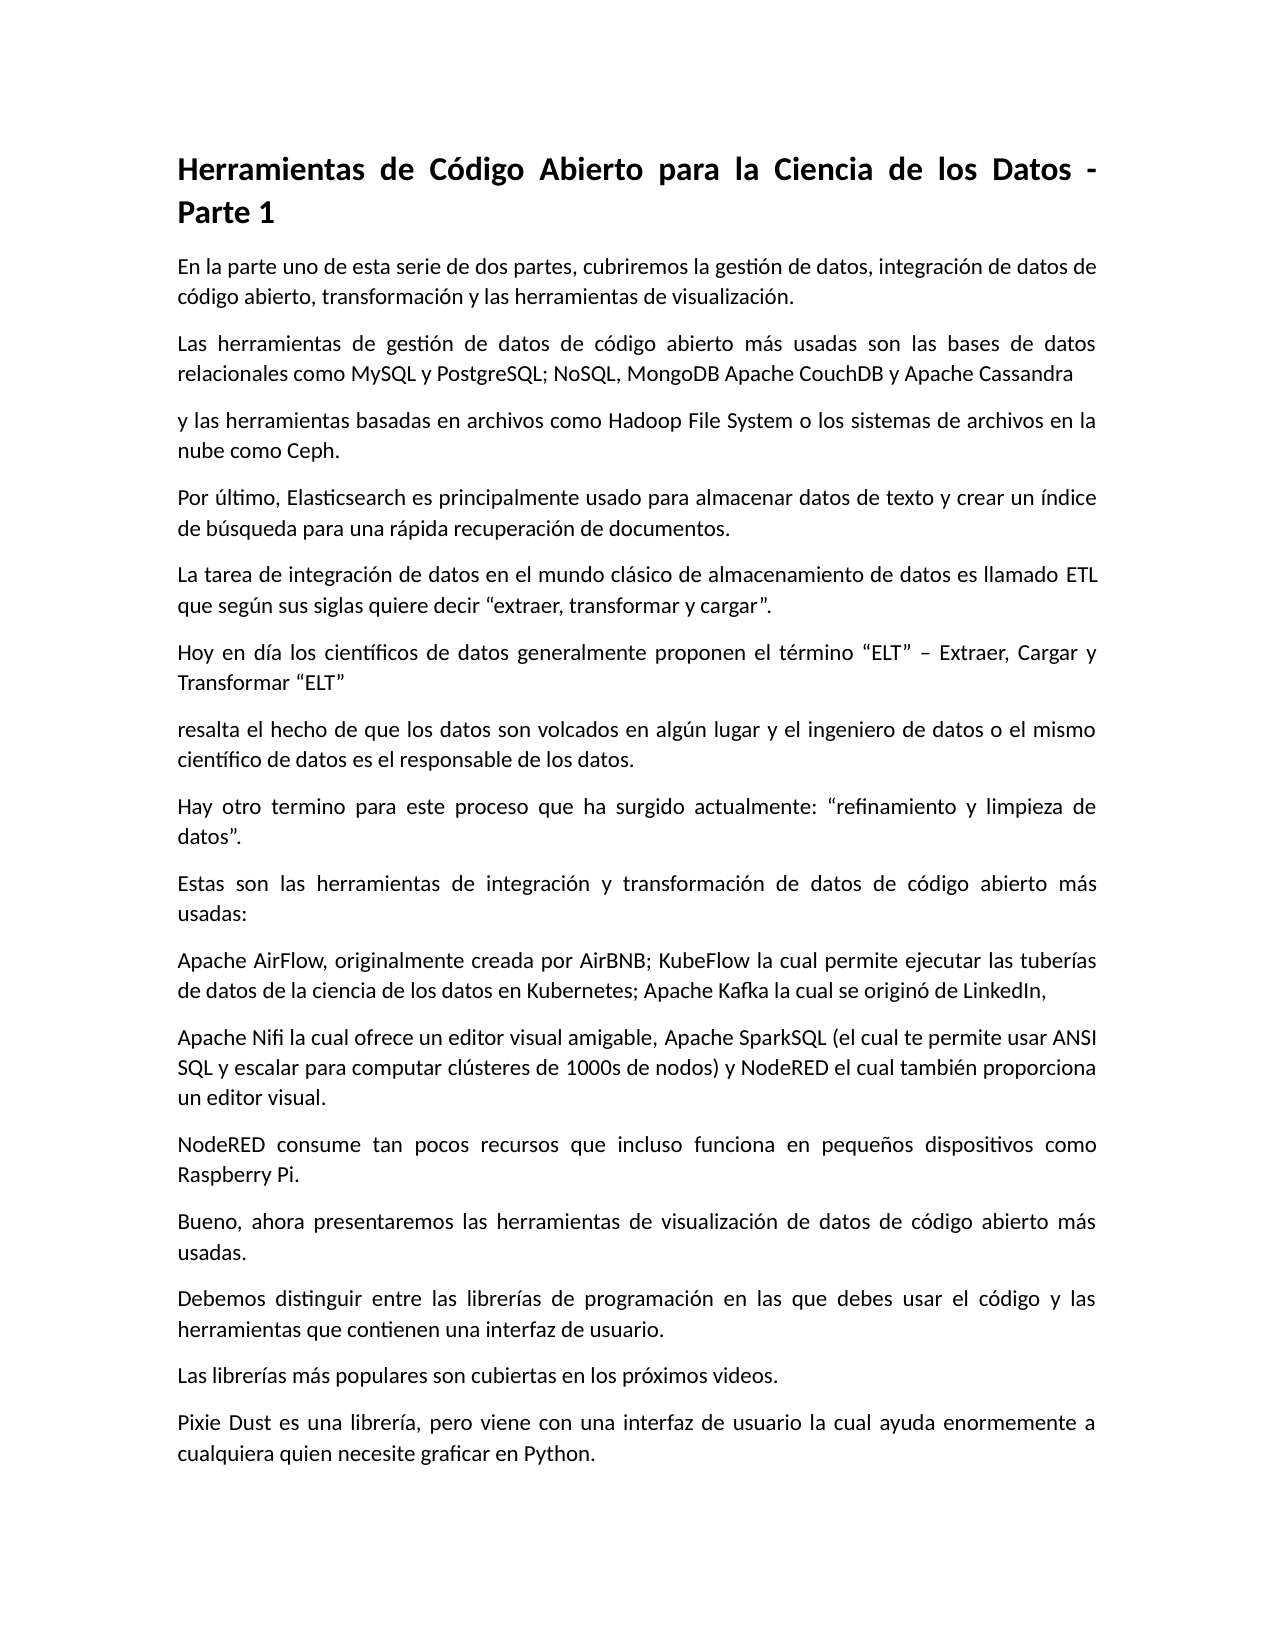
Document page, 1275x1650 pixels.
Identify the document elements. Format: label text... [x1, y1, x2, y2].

text Bueno, ahora presentaremos las herramientas de visualización de datos de código abierto más usadas. [177, 1207, 1098, 1266]
text Hoy en día los científicos de datos generalmente proponen el término “ELT” – Extraer, Cargar y Transformar “ELT” [177, 638, 1098, 696]
text Estas son las herramientas de integración y transformación de datos de código abierto más usadas: [177, 869, 1098, 927]
text La tarea de integración de datos en el mundo clásico de almacenamiento de datos es llamado ETL que según sus siglas quiere decir “extraer, transformar y cargar”. [177, 561, 1098, 619]
text Apache AirFlow, originalmente creada por AirBNB; KubeFlow la cual permite ejecutar las tuberías de datos de la ciencia de los datos en Kubernetes; Apache Kafka la cual se originó de LinkedIn, [177, 946, 1098, 1004]
text Pixie Dust es una librería, pero viene con una interfaz de usuario la cual ayuda enormemente a cualquiera quien necesite graficar en Python. [177, 1408, 1098, 1467]
text Las librerías más populares son cubiertas en los próximos videos. [177, 1362, 1098, 1389]
text Las herramientas de gestión de datos de código abierto más usadas son las bases de datos relacionales como MySQL y PostgreSQL; NoSQL, MongoDB Apache CouchDB y Apache Cassandra [177, 329, 1098, 387]
text En la parte uno de esta serie de dos partes, cubriremos la gestión de datos, integración de datos de código abierto, transformación y las herramientas de visualización. [177, 252, 1098, 310]
text resalta el hecho de que los datos son volcados en algún lugar y el ingeniero de datos o el mismo científico de datos es el responsable de los datos. [177, 715, 1098, 773]
text Debemos distinguir entre las librerías de programación en las que debes usar el código y las herramientas que contienen una interfaz de usuario. [177, 1284, 1098, 1343]
text Apache Nifi la cual ofrece un editor visual amigable, Apache SparkSQL (el cual te permite usar ANSI SQL y escalar para computar clústeres de 1000s de nodos) y NodeRED el cual también proporciona un editor visual. [177, 1023, 1098, 1111]
text NodeRED consume tan pocos recursos que incluso funciona en pequeños dispositivos como Raspberry Pi. [177, 1130, 1098, 1188]
text y las herramientas basadas en archivos como Hadoop File System o los sistemas de archivos en la nube como Ceph. [177, 406, 1098, 464]
text Por último, Elasticsearch es principalmente usado para almacenar datos de texto y crear un índice de búsqueda para una rápida recuperación de documentos. [177, 483, 1098, 542]
text Herramientas de Código Abierto para la Ciencia de los Datos - Parte 1 [177, 148, 1098, 232]
text Hay otro termino para este proceso que ha surgido actualmente: “refinamiento y limpieza de datos”. [177, 792, 1098, 850]
